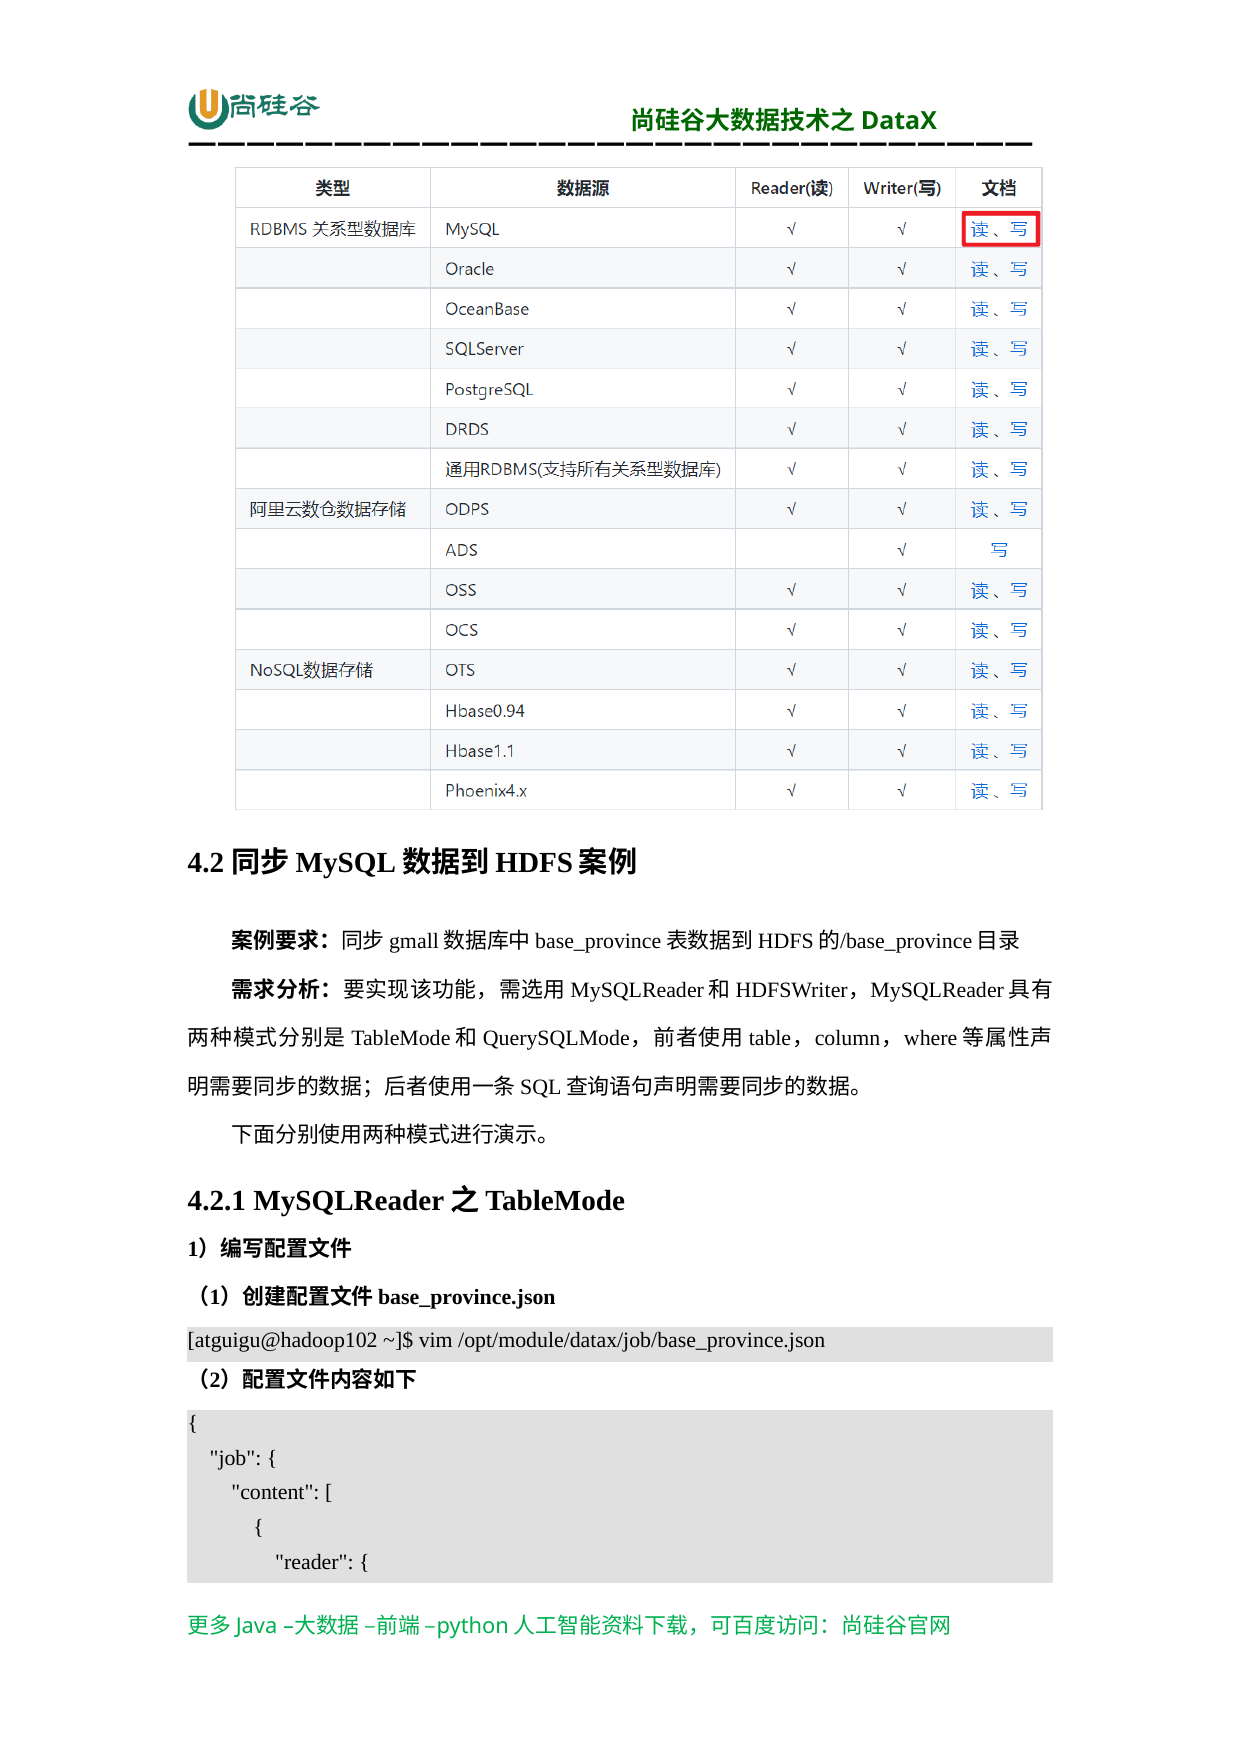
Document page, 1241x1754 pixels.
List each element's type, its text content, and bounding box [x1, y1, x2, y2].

text { [187, 1410, 1053, 1445]
text "content": [ [187, 1479, 1053, 1514]
text 案例要求：同步gmall数据库中base_province表数据到HDFS的/base_province目录 [187, 923, 1053, 955]
text [atguigu@hadoop102 ~]$ vim /opt/module/datax/job/base_province.json [187, 1327, 1053, 1362]
text "reader": { [187, 1549, 1053, 1583]
text "job": { [187, 1445, 1053, 1479]
text 需求分析：要实现该功能，需选用MySQLReader和HDFSWriter，MySQLReader具有两种模式分别是TableMode和QuerySQLMode，前者使用table，column，where等属性声明需要同步的数据；后者使用一条SQL查询语句声明需要同步的数据。 [187, 971, 1053, 1101]
text 下面分别使用两种模式进行演示。 [187, 1117, 1053, 1149]
subtitle 4.2.1 MySQLReader之TableMode [187, 1165, 1053, 1230]
text （1）创建配置文件base_province.json [187, 1279, 1053, 1311]
text （2）配置文件内容如下 [187, 1362, 1053, 1394]
text 1）编写配置文件 [187, 1230, 1053, 1263]
subtitle 4.2 同步MySQL数据到HDFS案例 [187, 827, 1053, 892]
text { [187, 1514, 1053, 1549]
picture [231, 164, 1047, 810]
picture [187, 88, 320, 130]
